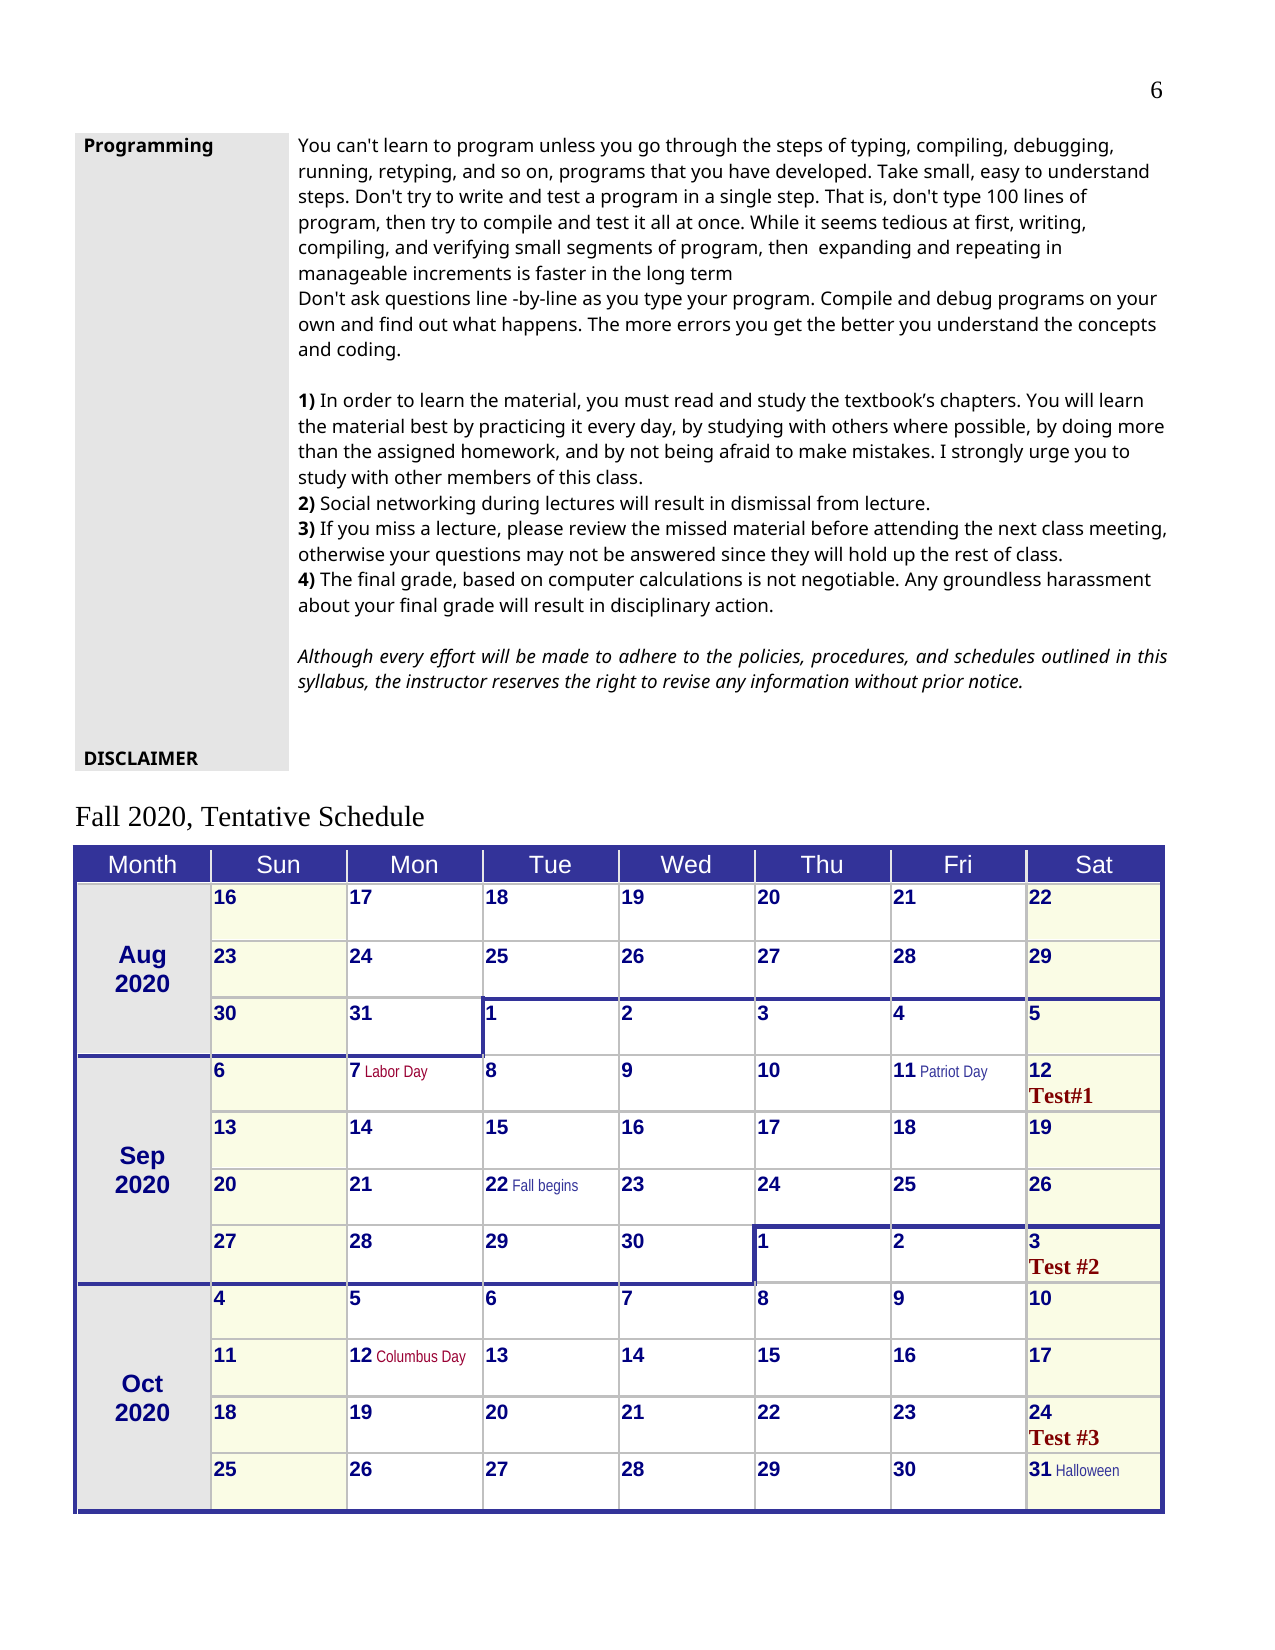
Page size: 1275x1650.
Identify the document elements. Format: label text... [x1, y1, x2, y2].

table_cell 28 [348, 1226, 482, 1281]
table_cell 19 [348, 1398, 482, 1452]
table_header Fri [892, 850, 1025, 882]
table_cell 1 [757, 1229, 890, 1281]
table_cell 17 [1028, 1340, 1160, 1395]
table_cell 15 [484, 1113, 618, 1167]
table_cell 3 Test #2 [1028, 1229, 1160, 1281]
table_cell 11 [212, 1340, 346, 1395]
table_cell 12 Columbus Day [348, 1340, 482, 1395]
table_cell 21 [348, 1170, 482, 1224]
table_header Month [77, 850, 210, 882]
text Fall 2020, Tentative Schedule [75, 799, 1162, 832]
table_cell 25 [892, 1170, 1025, 1224]
table_cell 4 [212, 1286, 346, 1338]
table_cell 3 [756, 1001, 890, 1053]
table_cell 29 [756, 1454, 890, 1509]
table_cell 15 [756, 1340, 890, 1395]
table_cell 16 [620, 1113, 754, 1167]
table_cell 6 [212, 1058, 346, 1110]
table_cell 26 [1028, 1170, 1160, 1224]
table_header You can't learn to program unless you go through the steps of typing, compiling, debugging, running, retyping, and so on, programs that you have developed. Take small, easy to understand steps. Don't try to write and test a program in a single step. That is, don't type 100 lines of program, then try to compile and test it all at once. While it seems tedious at first, writing, compiling, and verifying small segments of program, then expanding and repeating in manageable increments is faster in the long term Don't ask questions line -by-line as you type your program. Compile and debug programs on your own and find out what happens. The more errors you get the better you understand the concepts and coding. 1) In order to learn the material, you must read and study the textbook’s chapters. You will learn the material best by practicing it every day, by studying with others where possible, by doing more than the assigned homework, and by not being afraid to make mistakes. I strongly urge you to study with other members of this class. 2) Social networking during lectures will result in dismissal from lecture. 3) If you miss a lecture, please review the missed material before attending the next class meeting, otherwise your questions may not be answered since they will hold up the rest of class. 4) The final grade, based on computer calculations is not negotiable. Any groundless harassment about your final grade will result in disciplinary action. Although every effort will be made to adhere to the policies, procedures, and schedules outlined in this syllabus, the instructor reserves the right to revise any information without prior notice. [290, 133, 1180, 771]
table_cell 5 [348, 1286, 482, 1338]
table_header Sun [212, 850, 346, 882]
table_cell 14 [620, 1340, 754, 1395]
table_cell 7 Labor Day [348, 1058, 482, 1110]
table_cell 27 [484, 1454, 618, 1509]
table_cell 14 [348, 1113, 482, 1167]
table_cell 13 [484, 1340, 618, 1395]
table_cell 19 [620, 885, 754, 939]
table_cell 9 [620, 1056, 754, 1110]
table_cell 6 [484, 1286, 618, 1338]
table_cell 12 Test#1 [1028, 1056, 1160, 1110]
table_cell 20 [212, 1170, 346, 1224]
table_cell 27 [756, 942, 890, 996]
table_cell 17 [756, 1113, 890, 1167]
table_cell 27 [212, 1226, 346, 1281]
table_cell 21 [620, 1398, 754, 1452]
table_cell 2 [892, 1229, 1025, 1281]
table_cell 5 [1028, 1001, 1160, 1053]
table_cell 13 [212, 1113, 346, 1167]
table_cell 22 [756, 1398, 890, 1452]
table_cell 28 [892, 942, 1025, 996]
table_cell 30 [212, 999, 346, 1053]
table_cell 4 [892, 1001, 1025, 1053]
table_header Wed [620, 850, 754, 882]
table_cell 23 [892, 1398, 1025, 1452]
table_cell 29 [484, 1226, 618, 1281]
table_cell 25 [212, 1454, 346, 1509]
table_cell 23 [620, 1170, 754, 1224]
table_cell 8 [756, 1284, 890, 1338]
table_cell 31 [348, 999, 481, 1053]
table_cell 7 [620, 1286, 754, 1338]
table_cell 8 [484, 1056, 618, 1110]
table_cell 17 [348, 885, 482, 939]
table_cell 25 [484, 942, 618, 996]
table_cell 30 [892, 1454, 1025, 1509]
table_cell 23 [212, 942, 346, 996]
table_cell 16 [892, 1340, 1025, 1395]
table_cell 21 [892, 885, 1025, 939]
table_cell 10 [756, 1056, 890, 1110]
table_cell Aug 2020 [77, 884, 210, 1053]
table_cell 10 [1028, 1284, 1160, 1338]
table_cell 18 [484, 885, 618, 939]
table_header Thu [756, 850, 890, 882]
table_cell 18 [892, 1113, 1025, 1167]
table_cell 2 [620, 1001, 754, 1053]
table_cell 20 [756, 885, 890, 939]
table_cell 26 [348, 1454, 482, 1509]
table_header Tue [484, 850, 618, 882]
table_cell 28 [620, 1454, 754, 1509]
table_cell 31 Halloween [1028, 1454, 1160, 1509]
table_cell 29 [1028, 942, 1160, 996]
table_cell Sep 2020 [77, 1055, 210, 1281]
table_cell 16 [212, 885, 346, 939]
table_cell 24 [348, 942, 482, 996]
table_cell 18 [212, 1398, 346, 1452]
table_cell 24 [756, 1170, 890, 1224]
table_cell 9 [892, 1284, 1025, 1338]
table_cell 22 Fall begins [484, 1170, 618, 1224]
table_cell 1 [485, 1001, 618, 1053]
table_cell Oct 2020 [77, 1283, 210, 1509]
table_header Mon [348, 850, 482, 882]
table_cell 30 [620, 1226, 752, 1281]
table_cell 24 Test #3 [1028, 1398, 1160, 1452]
table_cell 26 [620, 942, 754, 996]
table_cell 22 [1028, 885, 1160, 939]
table_header Sat [1028, 850, 1160, 882]
table_cell 20 [484, 1398, 618, 1452]
table_cell 11 Patriot Day [892, 1056, 1025, 1110]
table_cell 19 [1028, 1113, 1160, 1167]
table_header Programming DISCLAIMER [75, 133, 289, 771]
